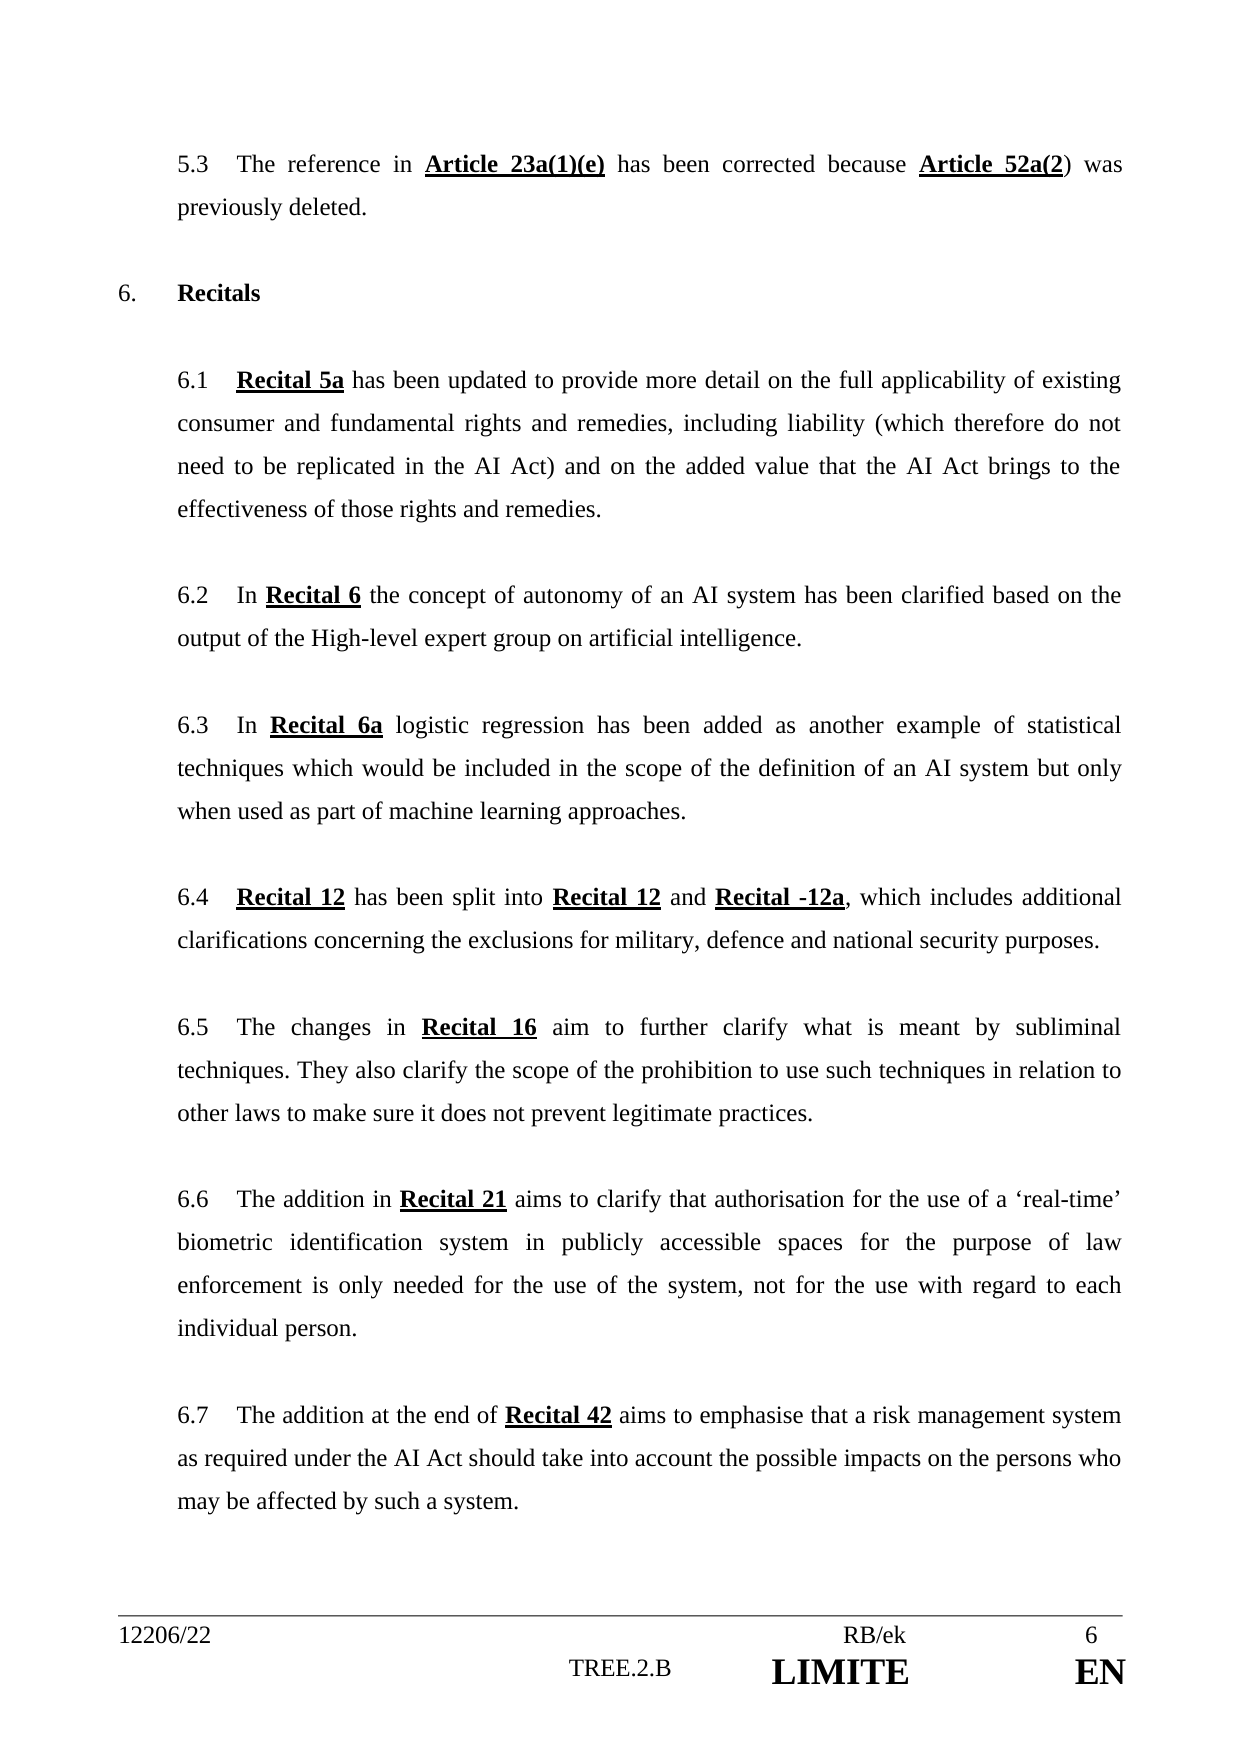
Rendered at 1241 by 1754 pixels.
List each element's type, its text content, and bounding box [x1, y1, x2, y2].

list The reference in Article 23a(1)(e) has been corrected because Article 52a(2) was previously deleted. [177, 149, 1122, 221]
list In Recital 6a logistic regression has been added as another example of statistical techniques which would be included in the scope of the definition of an AI system but only when used as part of machine learning approaches. [177, 710, 1123, 825]
list The addition in Recital 21 aims to clarify that authorisation for the use of a ‘real-time’ biometric identification system in publicly accessible spaces for the purpose of law enforcement is only needed for the use of the system, not for the use with regard to each individual person. [177, 1184, 1122, 1342]
list Recitals [118, 278, 1134, 307]
list The changes in Recital 16 aim to further clarify what is meant by subliminal techniques. They also clarify the scope of the prohibition to use such techniques in relation to other laws to make sure it does not prevent legitimate practices. [177, 1012, 1122, 1127]
list The addition at the end of Recital 42 aims to emphasise that a risk management system as required under the AI Act should take into account the possible impacts on the persons who may be affected by such a system. [177, 1400, 1122, 1515]
list Recital 5a has been updated to provide more detail on the full applicability of existing consumer and fundamental rights and remedies, including liability (which therefore do not need to be replicated in the AI Act) and on the added value that the AI Act brings to the effectiveness of those rights and remedies. [177, 365, 1122, 523]
list In Recital 6 the concept of autonomy of an AI system has been clarified based on the output of the High-level expert group on artificial intelligence. [177, 580, 1122, 652]
list Recital 12 has been split into Recital 12 and Recital -12a, which includes additional clarifications concerning the exclusions for military, defence and national security purposes. [177, 882, 1122, 954]
